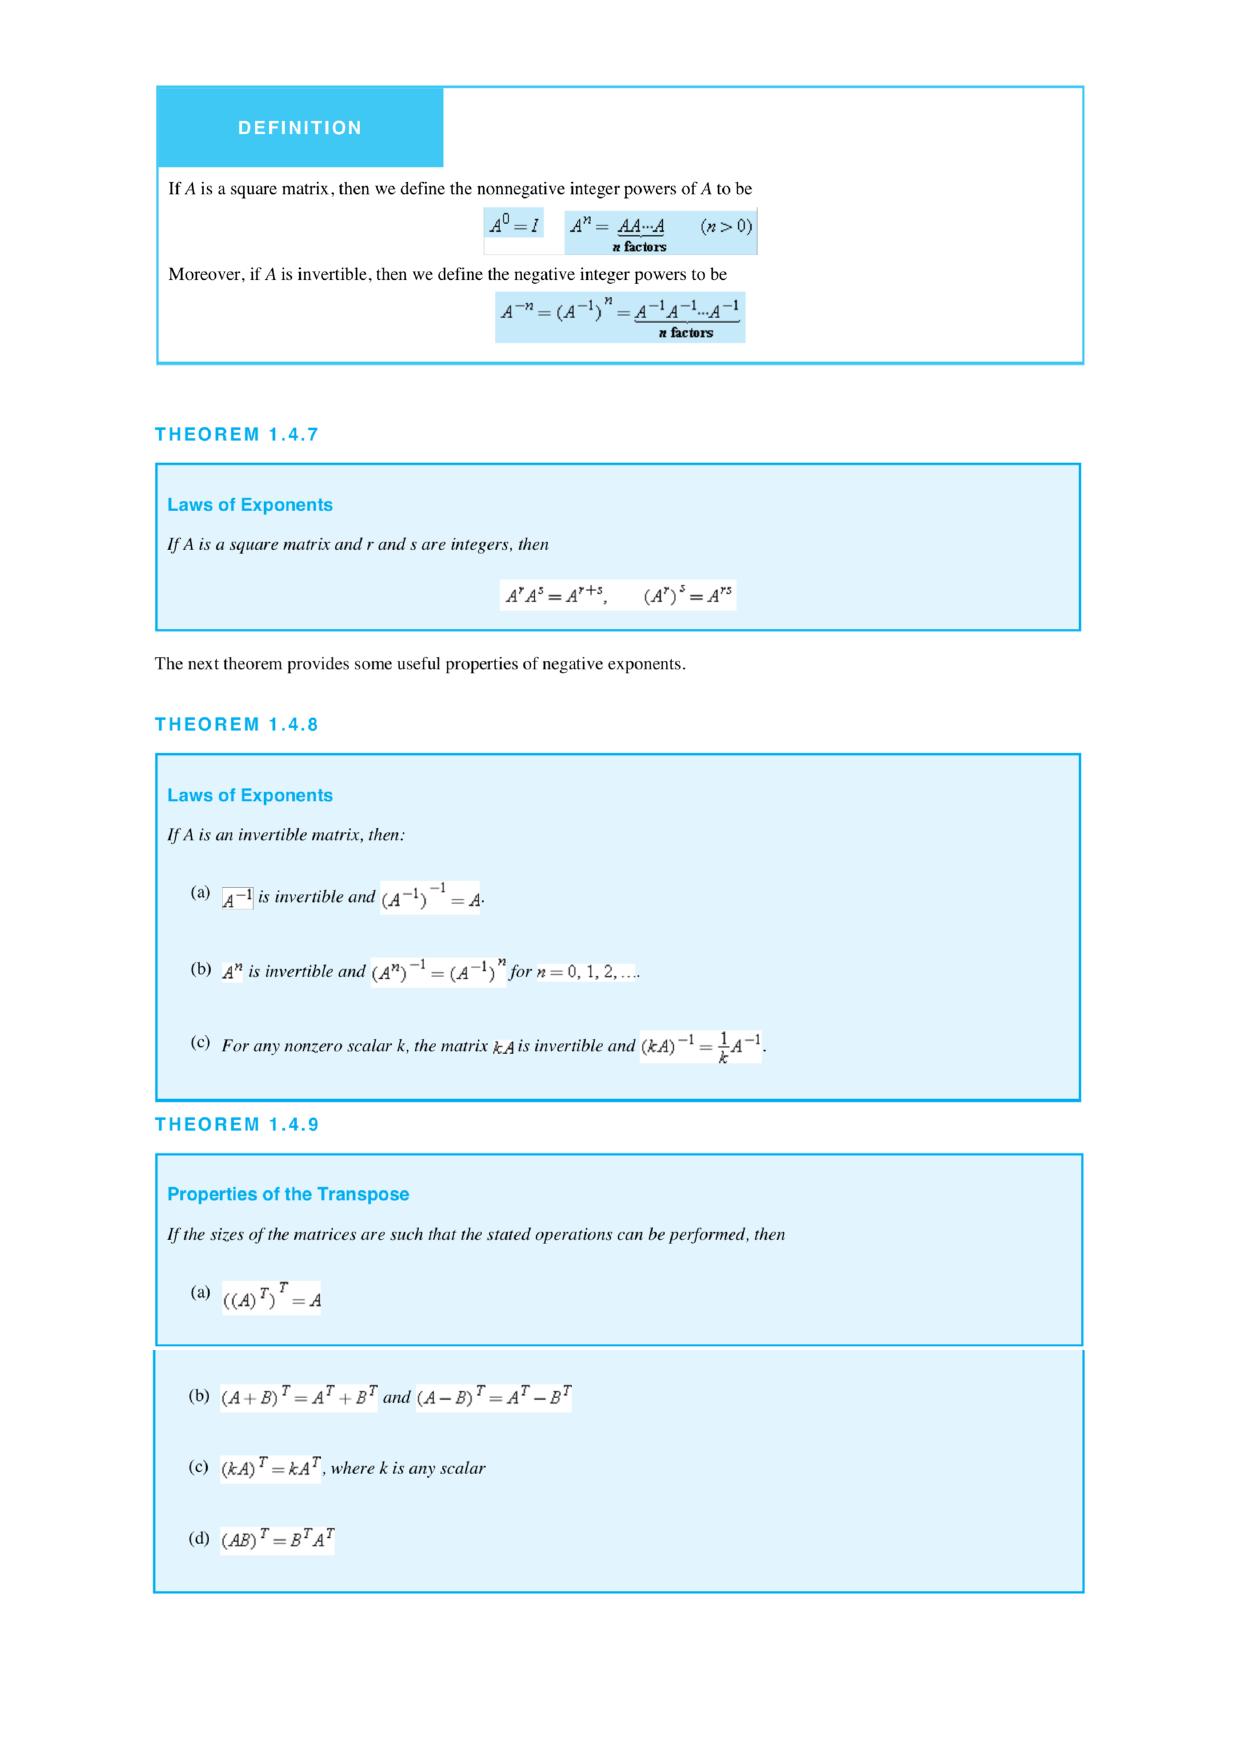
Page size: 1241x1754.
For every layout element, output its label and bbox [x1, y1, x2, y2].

picture [150, 425, 1091, 1602]
picture [150, 75, 1091, 377]
